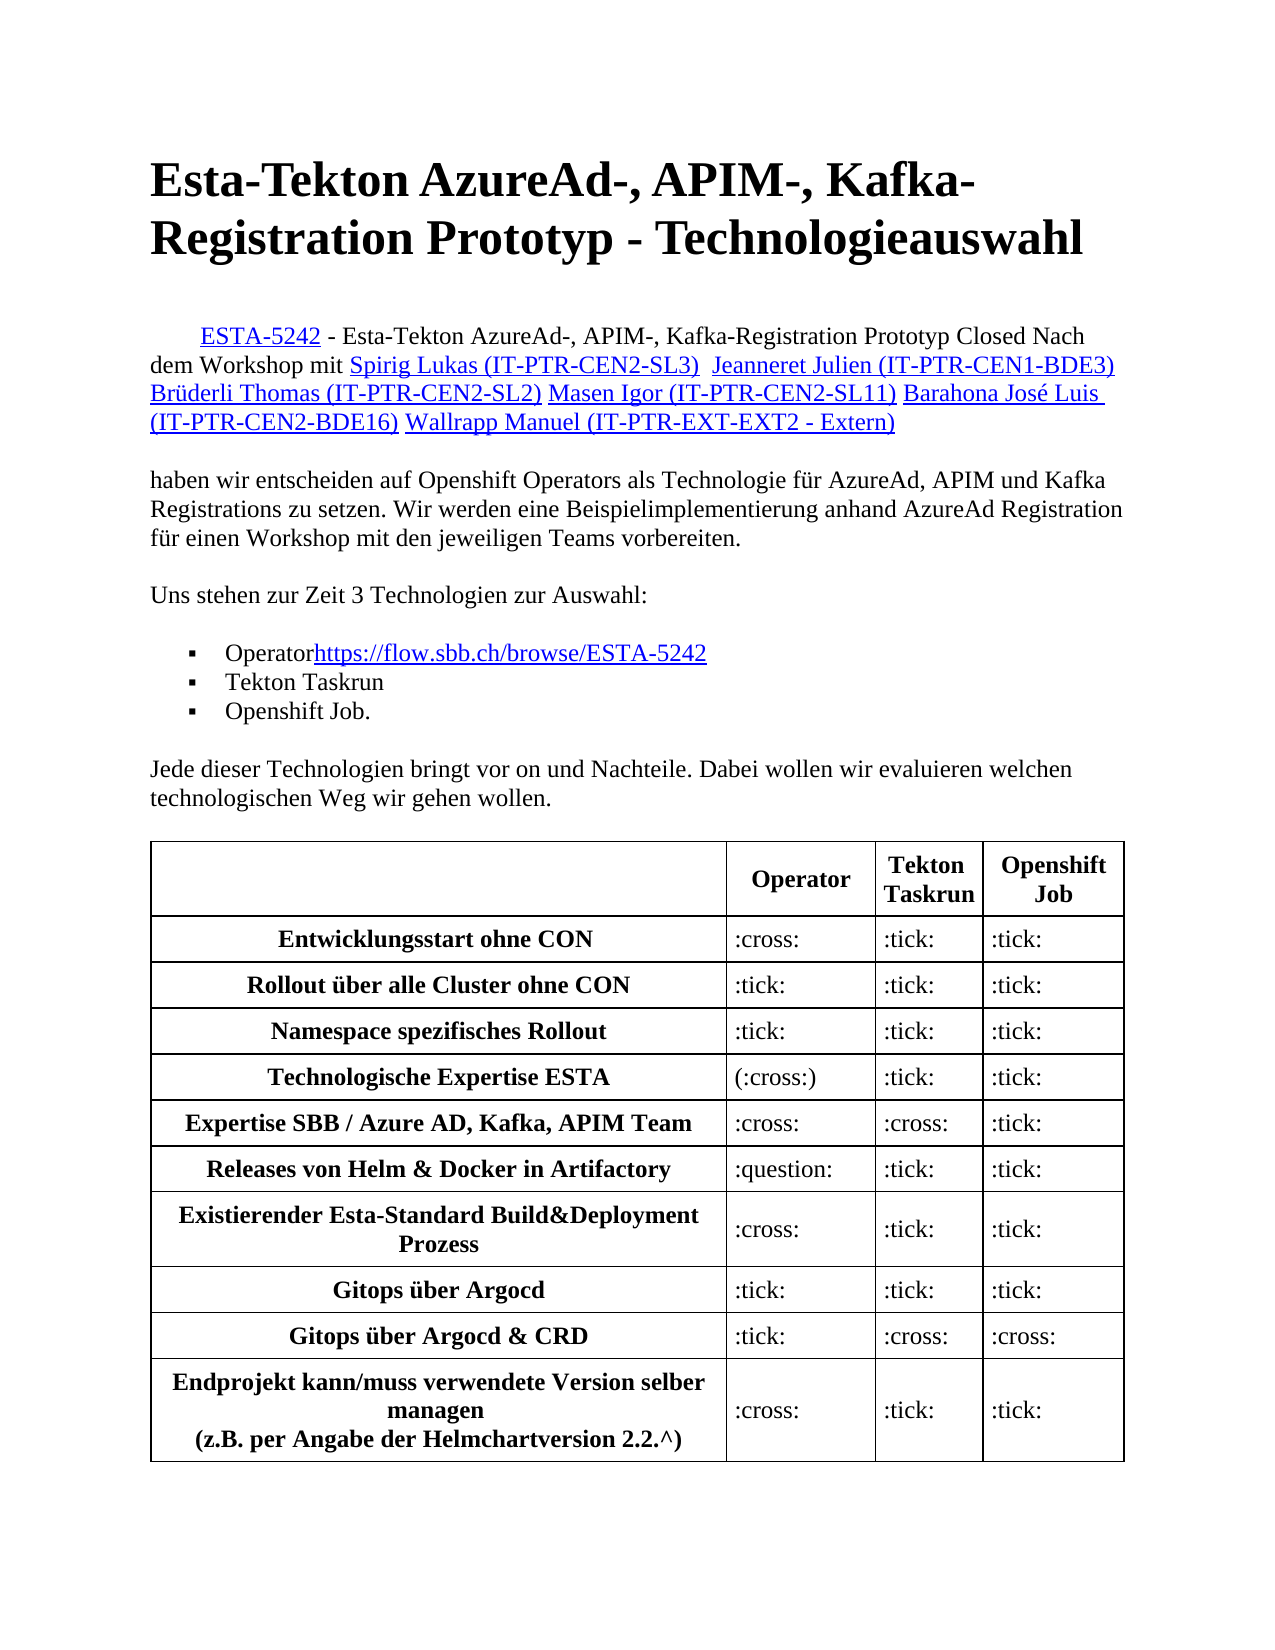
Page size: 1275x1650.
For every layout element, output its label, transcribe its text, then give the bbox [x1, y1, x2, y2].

table_cell :cross: [727, 1159, 875, 1203]
table_cell Namespace spezifisches Rollout [152, 1067, 726, 1111]
table_header [152, 901, 726, 973]
text ESTA-5242 - Esta-Tekton AzureAd-, APIM-, Kafka-Registration Prototyp Closed Nach dem Workshop mit Spirig Lukas (IT-PTR-CEN2-SL3) Jeanneret Julien (IT-PTR-CEN1-BDE3) Brüderli Thomas (IT-PTR-CEN2-SL2) Masen Igor (IT-PTR-CEN2-SL11) Barahona José Luis (IT-PTR-CEN2-BDE16) Wallrapp Manuel (IT-PTR-EXT-EXT2 - Extern) [150, 294, 1125, 436]
text haben wir entscheiden auf Openshift Operators als Technologie für AzureAd, APIM und Kafka Registrations zu setzen. Wir werden eine Beispielimplementierung anhand AzureAd Registration für einen Workshop mit den jeweiligen Teams vorbereiten. [150, 465, 1125, 551]
table_cell Expertise SBB / Azure AD, Kafka, APIM Team [152, 1159, 726, 1203]
table_cell :cross: [727, 975, 875, 1019]
list Openshift Job. [187, 754, 1125, 783]
table_cell :question: [727, 1205, 875, 1249]
table_cell :tick: [727, 1021, 875, 1065]
list Tekton Taskrun [187, 696, 1125, 725]
table_header Openshift Job [984, 901, 1123, 973]
table_cell :cross: [984, 1371, 1123, 1416]
table_cell Gitops über Argocd & CRD [152, 1371, 726, 1416]
table_cell Gitops über Argocd [152, 1326, 726, 1370]
table_cell Existierender Esta-Standard Build&Deployment Prozess [152, 1251, 726, 1324]
table_cell :tick: [876, 1326, 982, 1370]
table_cell :tick: [876, 1113, 982, 1157]
table_cell :tick: [876, 1021, 982, 1065]
list Operatorhttps://flow.sbb.ch/browse/ESTA-5242 [187, 638, 1125, 667]
table_cell :tick: [984, 1067, 1123, 1111]
table_cell :tick: [727, 1067, 875, 1111]
table_cell :cross: [876, 1159, 982, 1203]
table_cell (:cross:) [727, 1113, 875, 1157]
table_cell :cross: [876, 1371, 982, 1416]
table_header Tekton Taskrun [876, 901, 982, 973]
table_cell :tick: [984, 1159, 1123, 1203]
table_header Operator [727, 901, 875, 973]
table_cell Releases von Helm & Docker in Artifactory [152, 1205, 726, 1249]
table_cell :tick: [876, 975, 982, 1019]
table_cell :tick: [876, 1205, 982, 1249]
table_cell :tick: [727, 1326, 875, 1370]
table_cell Entwicklungsstart ohne CON [152, 975, 726, 1019]
table_cell :tick: [727, 1371, 875, 1416]
table_cell :tick: [984, 1021, 1123, 1065]
table_cell :tick: [984, 1205, 1123, 1249]
table_cell :tick: [984, 1113, 1123, 1157]
table_cell Rollout über alle Cluster ohne CON [152, 1021, 726, 1065]
subtitle Esta-Tekton AzureAd-, APIM-, Kafka-Registration Prototyp - Technologieauswahl [150, 150, 1125, 265]
text Jede dieser Technologien bringt vor on und Nachteile. Dabei wollen wir evaluieren welchen technologischen Weg wir gehen wollen. [150, 812, 1125, 870]
table_cell :tick: [984, 1326, 1123, 1370]
text Uns stehen zur Zeit 3 Technologien zur Auswahl: [150, 581, 1125, 609]
table_cell :tick: [984, 975, 1123, 1019]
table_cell Technologische Expertise ESTA [152, 1113, 726, 1157]
table_cell :tick: [876, 1067, 982, 1111]
table_cell :tick: [876, 1251, 982, 1324]
table_cell :tick: [984, 1251, 1123, 1324]
table_cell :cross: [727, 1251, 875, 1324]
